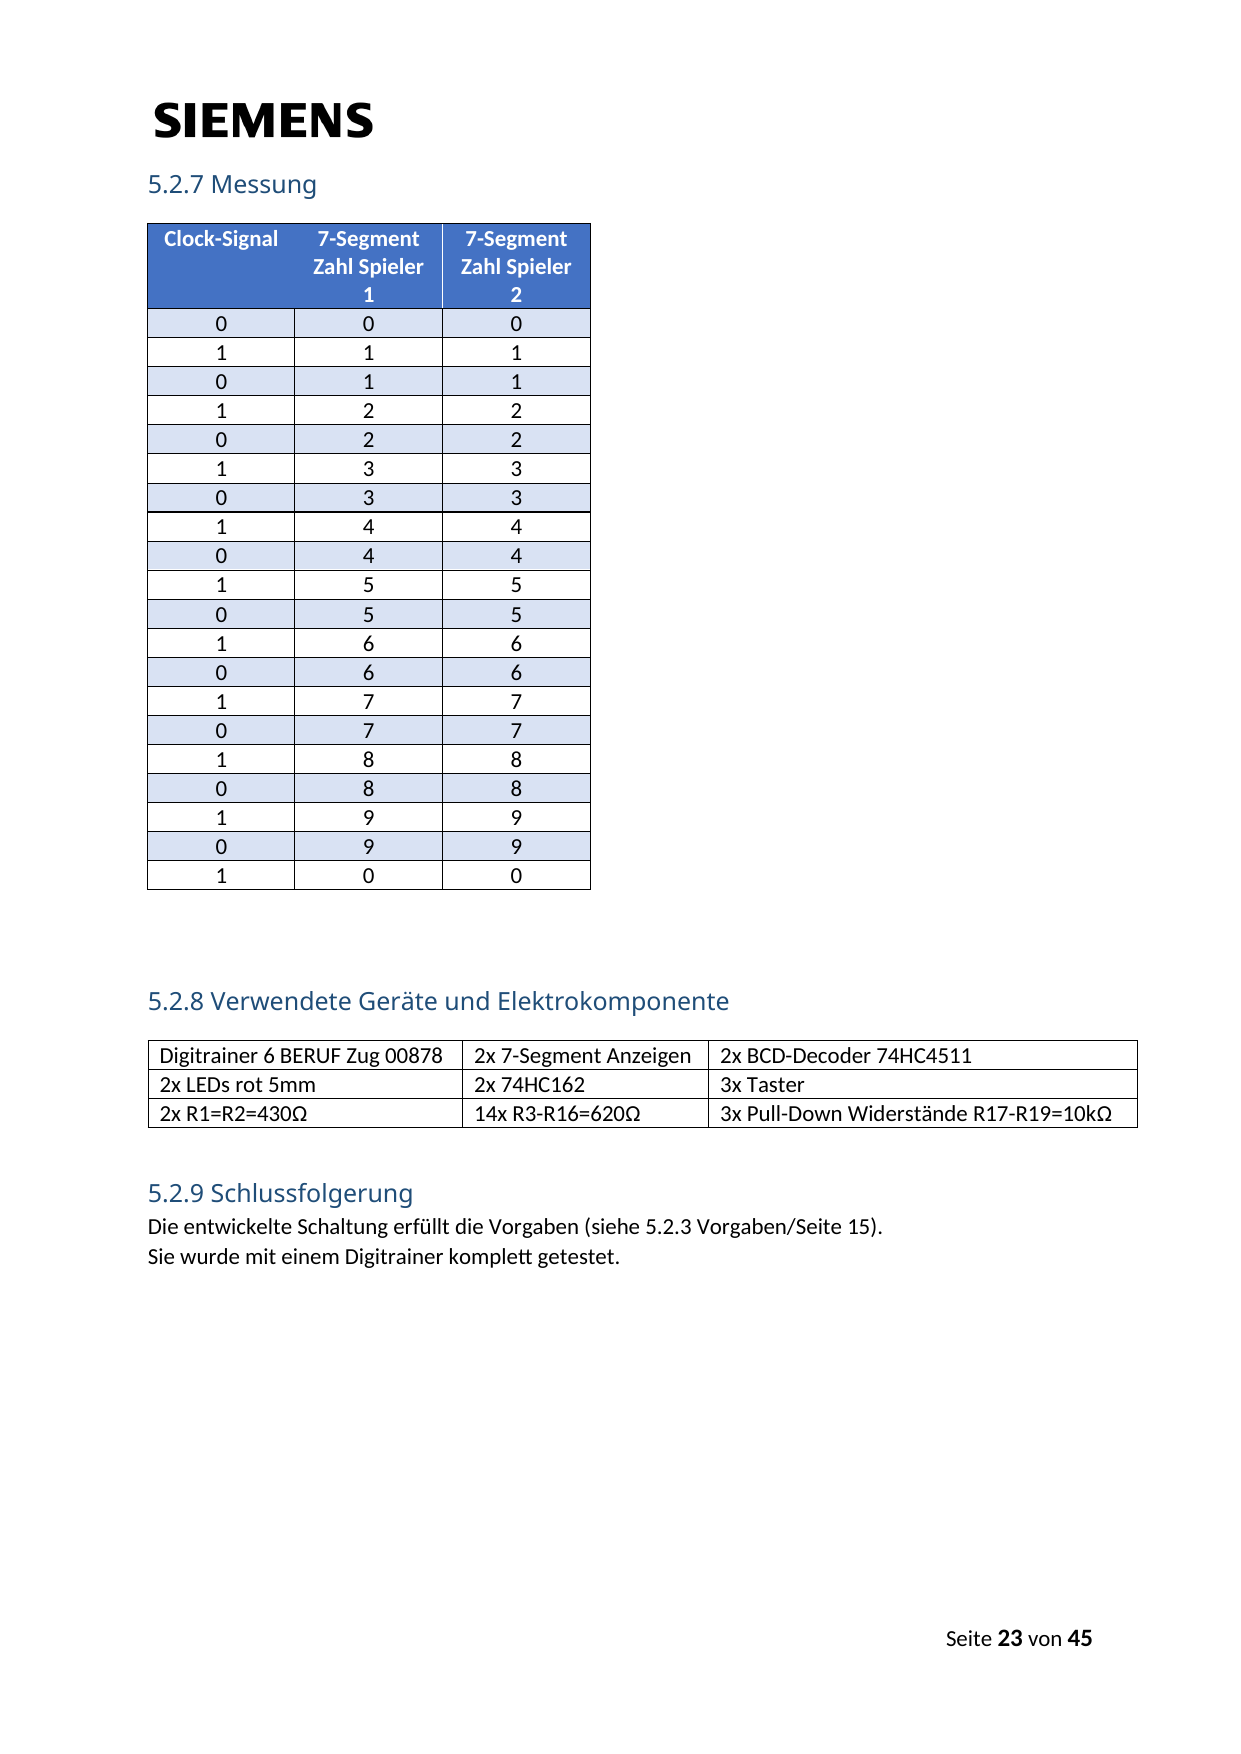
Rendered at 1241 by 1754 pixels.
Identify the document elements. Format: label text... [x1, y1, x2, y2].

table_cell 0 [295, 309, 442, 337]
table_cell 8 [295, 745, 442, 773]
table_cell 6 [443, 658, 590, 686]
table_header 2x 7-Segment Anzeigen [463, 1041, 708, 1069]
text Die entwickelte Schaltung erfüllt die Vorgaben (siehe 5.2.3 Vorgaben/Seite 15). Sie wurde mit einem Digitrainer komplett getestet. [148, 1212, 1093, 1270]
table_cell 2x 74HC162 [463, 1070, 708, 1098]
table_cell 1 [148, 803, 294, 831]
table_cell 3 [443, 484, 590, 511]
table_cell 0 [148, 600, 294, 628]
table_cell 8 [443, 745, 590, 773]
table_cell 0 [148, 832, 294, 860]
subtitle 5.2.7 Messung [148, 167, 1093, 201]
table_cell 1 [148, 396, 294, 424]
table_cell 7 [443, 716, 590, 744]
table_cell 3x Taster [709, 1070, 1137, 1098]
table_cell 2x LEDs rot 5mm [149, 1070, 462, 1098]
table_cell 0 [148, 484, 294, 511]
table_cell 2 [443, 396, 590, 424]
table_cell 0 [148, 425, 294, 453]
subtitle 5.2.8 Verwendete Geräte und Elektrokomponente [148, 984, 1093, 1018]
table_header 7-Segment Zahl Spieler 1 [295, 224, 442, 308]
table_cell 3 [443, 454, 590, 482]
table_cell 1 [443, 367, 590, 395]
table_cell 0 [148, 309, 294, 337]
table_cell 5 [295, 571, 442, 599]
table_cell 8 [443, 774, 590, 802]
table_cell 7 [295, 716, 442, 744]
table_cell 2 [295, 396, 442, 424]
table_cell 7 [443, 687, 590, 715]
table_cell 0 [148, 774, 294, 802]
table_cell 1 [148, 687, 294, 715]
table_header 7-Segment Zahl Spieler 2 [443, 224, 590, 308]
table_cell 0 [148, 716, 294, 744]
table_cell 4 [443, 542, 590, 569]
table_cell 0 [443, 861, 590, 889]
table_cell 4 [295, 542, 442, 569]
table_cell 0 [148, 367, 294, 395]
table_cell 6 [295, 658, 442, 686]
table_cell 9 [295, 832, 442, 860]
table_cell 8 [295, 774, 442, 802]
subtitle 5.2.9 Schlussfolgerung [148, 1175, 1093, 1209]
table_cell 5 [443, 571, 590, 599]
table_cell 5 [295, 600, 442, 628]
table_cell 9 [443, 803, 590, 831]
table_cell 1 [148, 745, 294, 773]
table_cell 1 [148, 861, 294, 889]
table_cell 1 [148, 513, 294, 541]
table_cell 6 [295, 629, 442, 657]
table_cell 2 [295, 425, 442, 453]
table_cell 0 [443, 309, 590, 337]
table_header Clock-Signal [148, 224, 295, 308]
table_cell 1 [148, 454, 294, 482]
table_cell 3 [295, 454, 442, 482]
table_cell 3x Pull-Down Widerstände R17-R19=10kΩ [709, 1099, 1137, 1127]
table_cell 0 [295, 861, 442, 889]
table_header 2x BCD-Decoder 74HC4511 [709, 1041, 1137, 1069]
table_cell 1 [295, 338, 442, 366]
table_cell 3 [295, 484, 442, 511]
table_cell 0 [148, 542, 294, 569]
table_header Digitrainer 6 BERUF Zug 00878 [149, 1041, 462, 1069]
table_cell 5 [443, 600, 590, 628]
table_cell 9 [443, 832, 590, 860]
table_cell 1 [148, 338, 294, 366]
table_cell 7 [295, 687, 442, 715]
table_cell 14x R3-R16=620Ω [463, 1099, 708, 1127]
table_cell 6 [443, 629, 590, 657]
table_cell 4 [443, 513, 590, 541]
table_cell 2 [443, 425, 590, 453]
table_cell 1 [443, 338, 590, 366]
table_cell 9 [295, 803, 442, 831]
table_cell 0 [148, 658, 294, 686]
table_cell 1 [148, 629, 294, 657]
table_cell 2x R1=R2=430Ω [149, 1099, 462, 1127]
table_cell 4 [295, 513, 442, 541]
table_cell 1 [295, 367, 442, 395]
table_cell 1 [148, 571, 294, 599]
